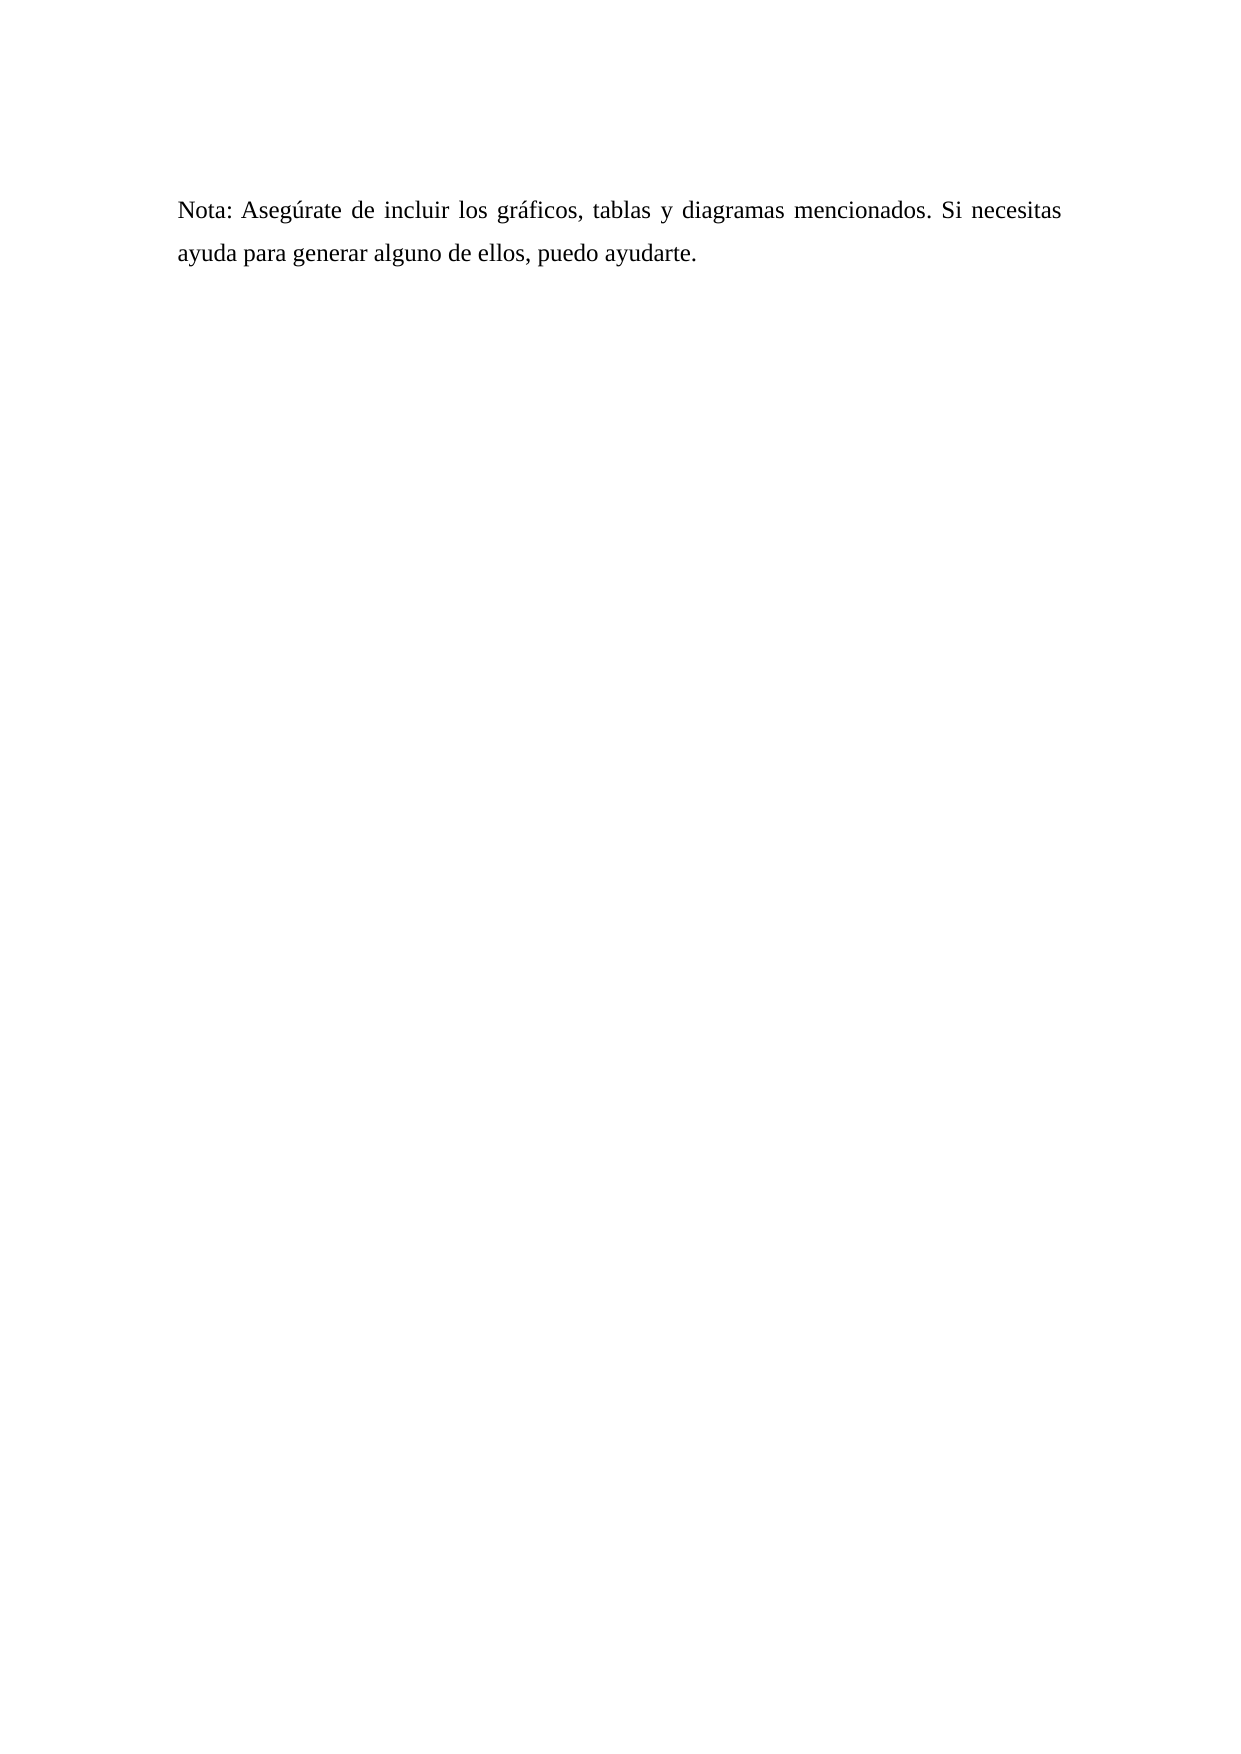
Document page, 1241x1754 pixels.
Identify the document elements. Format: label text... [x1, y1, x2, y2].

text Nota: Asegúrate de incluir los gráficos, tablas y diagramas mencionados. Si necesitas ayuda para generar alguno de ellos, puedo ayudarte. [177, 195, 1063, 267]
